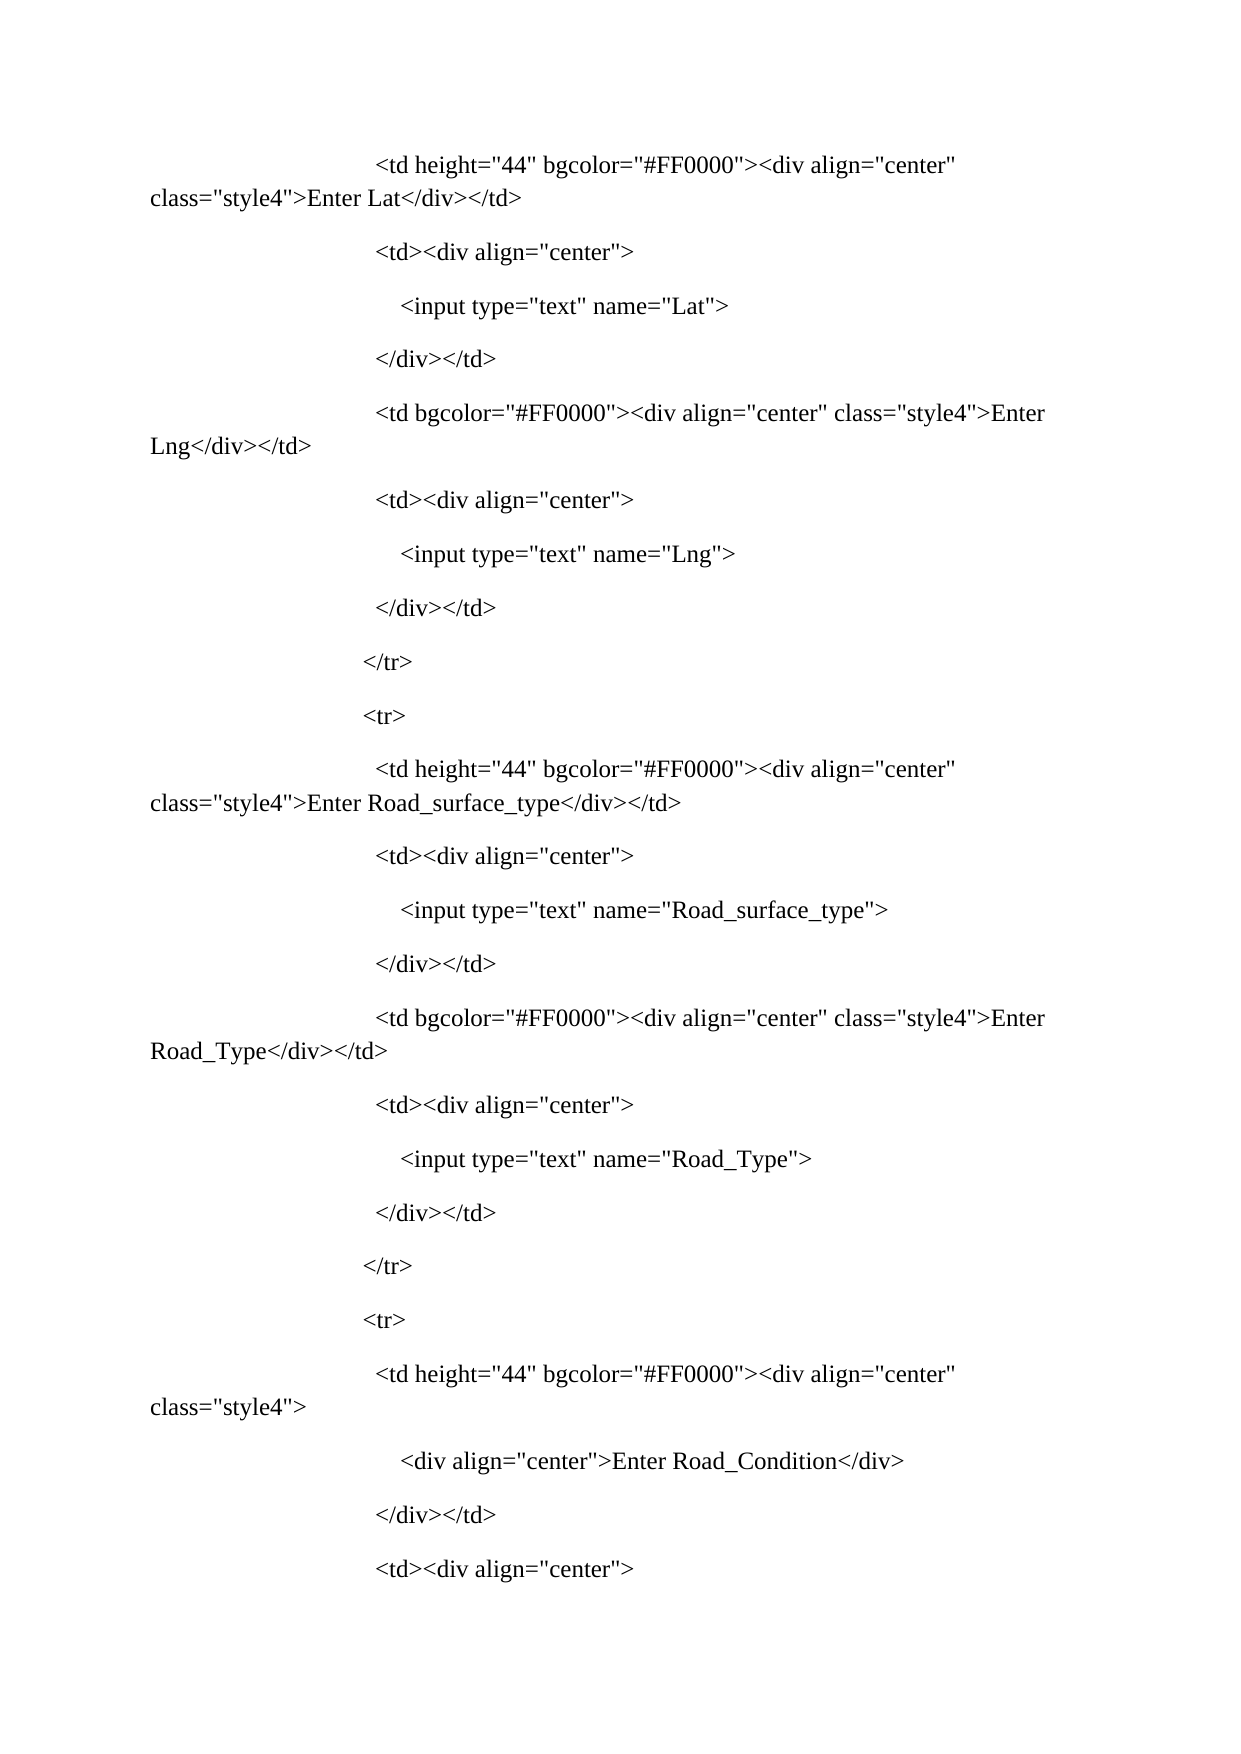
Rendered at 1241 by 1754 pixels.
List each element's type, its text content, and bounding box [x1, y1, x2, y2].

text <tr> [150, 1305, 1090, 1334]
text </div></td> [150, 1500, 1090, 1529]
text </div></td> [150, 949, 1090, 978]
text <td bgcolor="#FF0000"><div align="center" class="style4">Enter Lng</div></td> [150, 398, 1090, 460]
text <tr> [150, 701, 1090, 729]
text <td height="44" bgcolor="#FF0000"><div align="center" class="style4">Enter Lat</div></td> [150, 150, 1090, 212]
text </div></td> [150, 344, 1090, 373]
text <td height="44" bgcolor="#FF0000"><div align="center" class="style4"> [150, 1359, 1090, 1421]
text </tr> [150, 1251, 1090, 1280]
text <input type="text" name="Lat"> [150, 291, 1090, 319]
text <td><div align="center"> [150, 1554, 1090, 1582]
text <div align="center">Enter Road_Condition</div> [150, 1446, 1090, 1475]
text <td><div align="center"> [150, 237, 1090, 266]
text <td><div align="center"> [150, 1090, 1090, 1119]
text </div></td> [150, 593, 1090, 622]
text </div></td> [150, 1198, 1090, 1226]
text <td><div align="center"> [150, 841, 1090, 870]
text <input type="text" name="Road_Type"> [150, 1144, 1090, 1172]
text <input type="text" name="Lng"> [150, 539, 1090, 568]
text <td><div align="center"> [150, 485, 1090, 514]
text </tr> [150, 647, 1090, 676]
text <input type="text" name="Road_surface_type"> [150, 895, 1090, 924]
text <td height="44" bgcolor="#FF0000"><div align="center" class="style4">Enter Road_surface_type</div></td> [150, 754, 1090, 816]
text <td bgcolor="#FF0000"><div align="center" class="style4">Enter Road_Type</div></td> [150, 1003, 1090, 1065]
